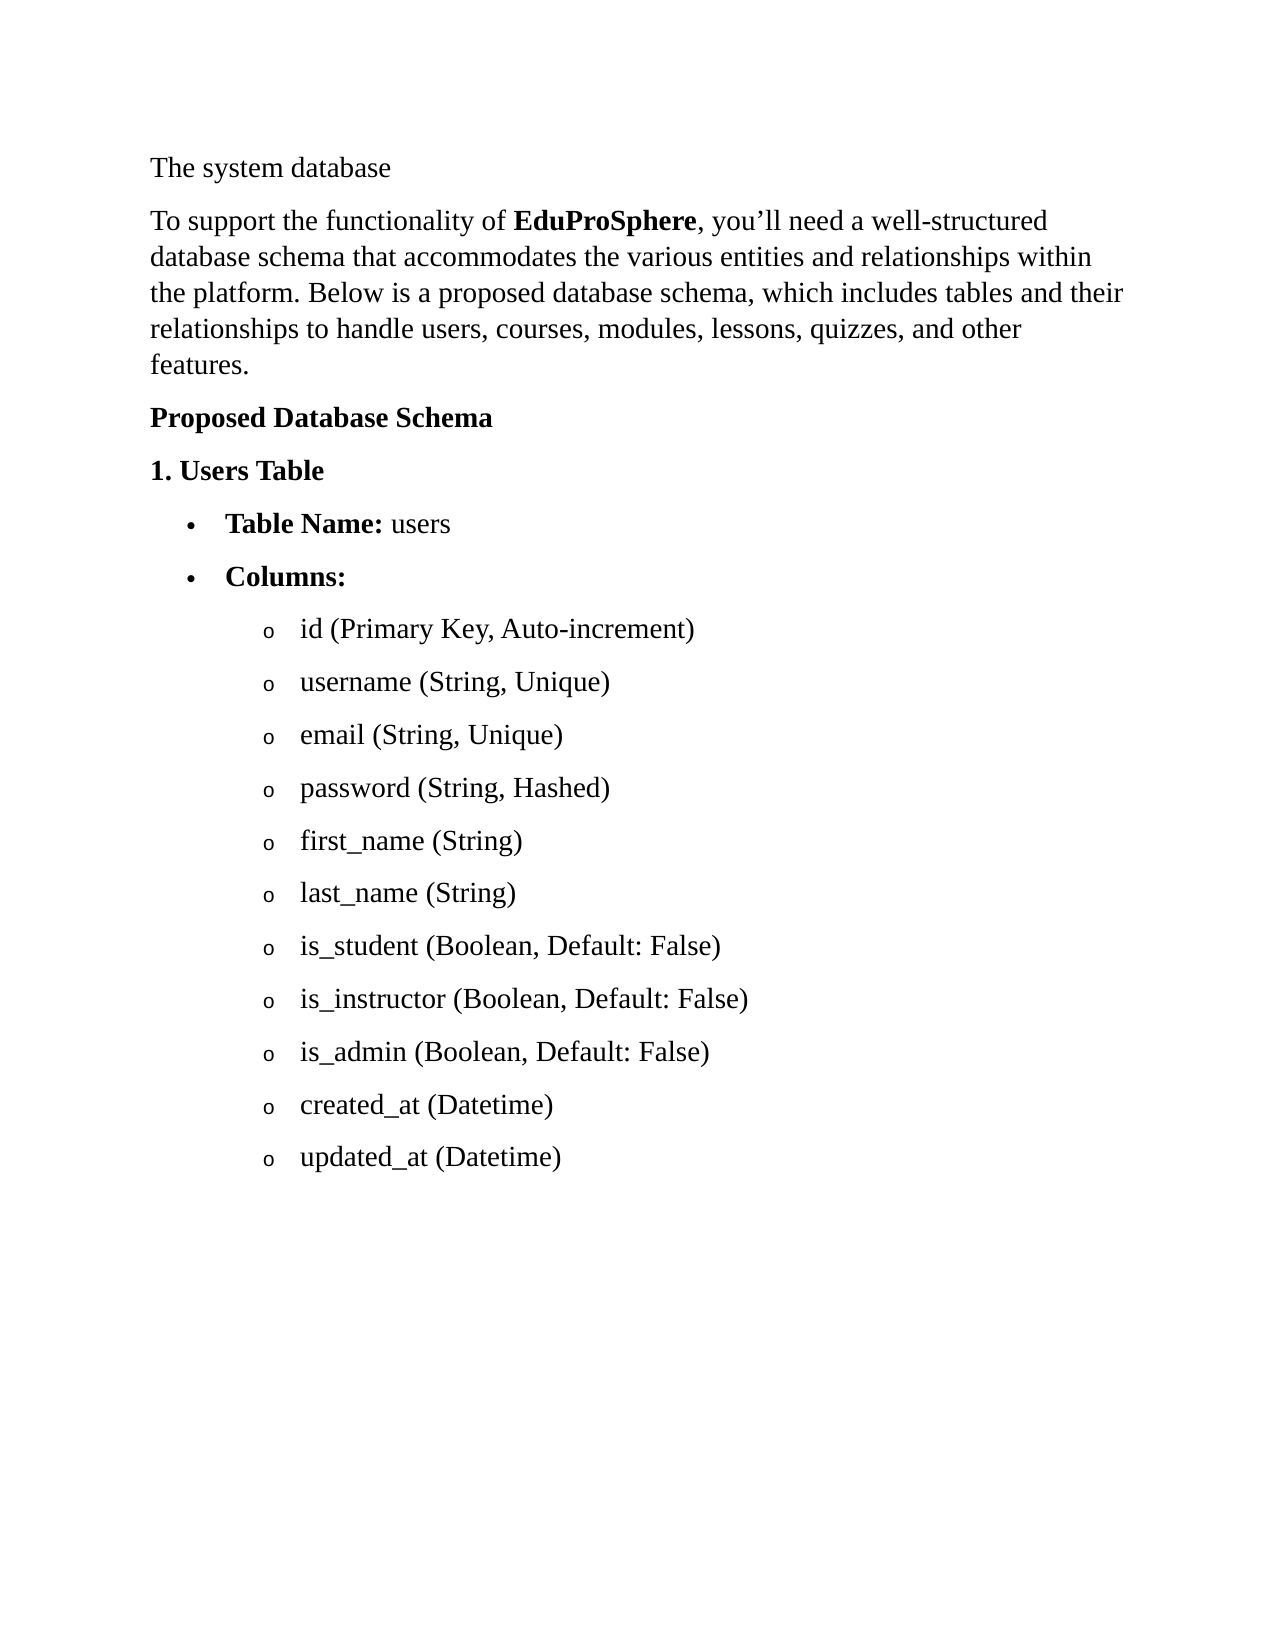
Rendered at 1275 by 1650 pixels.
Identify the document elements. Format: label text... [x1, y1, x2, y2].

list id (Primary Key, Auto-increment) [262, 611, 1125, 645]
list updated_at (Datetime) [262, 1139, 1125, 1173]
list created_at (Datetime) [262, 1087, 1125, 1120]
list email (String, Unique) [262, 717, 1125, 751]
text The system database [150, 150, 1125, 183]
text To support the functionality of EduProSphere, you’ll need a well-structured database schema that accommodates the various entities and relationships within the platform. Below is a proposed database schema, which includes tables and their relationships to handle users, courses, modules, lessons, quizzes, and other features. [150, 203, 1125, 381]
list is_admin (Boolean, Default: False) [262, 1034, 1125, 1067]
list first_name (String) [262, 823, 1125, 856]
list is_instructor (Boolean, Default: False) [262, 981, 1125, 1015]
text 1. Users Table [150, 453, 1125, 487]
list is_student (Boolean, Default: False) [262, 928, 1125, 962]
list Table Name: users [187, 506, 1125, 539]
list password (String, Hashed) [262, 770, 1125, 803]
list Columns: [187, 559, 1125, 592]
list username (String, Unique) [262, 664, 1125, 698]
list last_name (String) [262, 876, 1125, 909]
text Proposed Database Schema [150, 400, 1125, 434]
